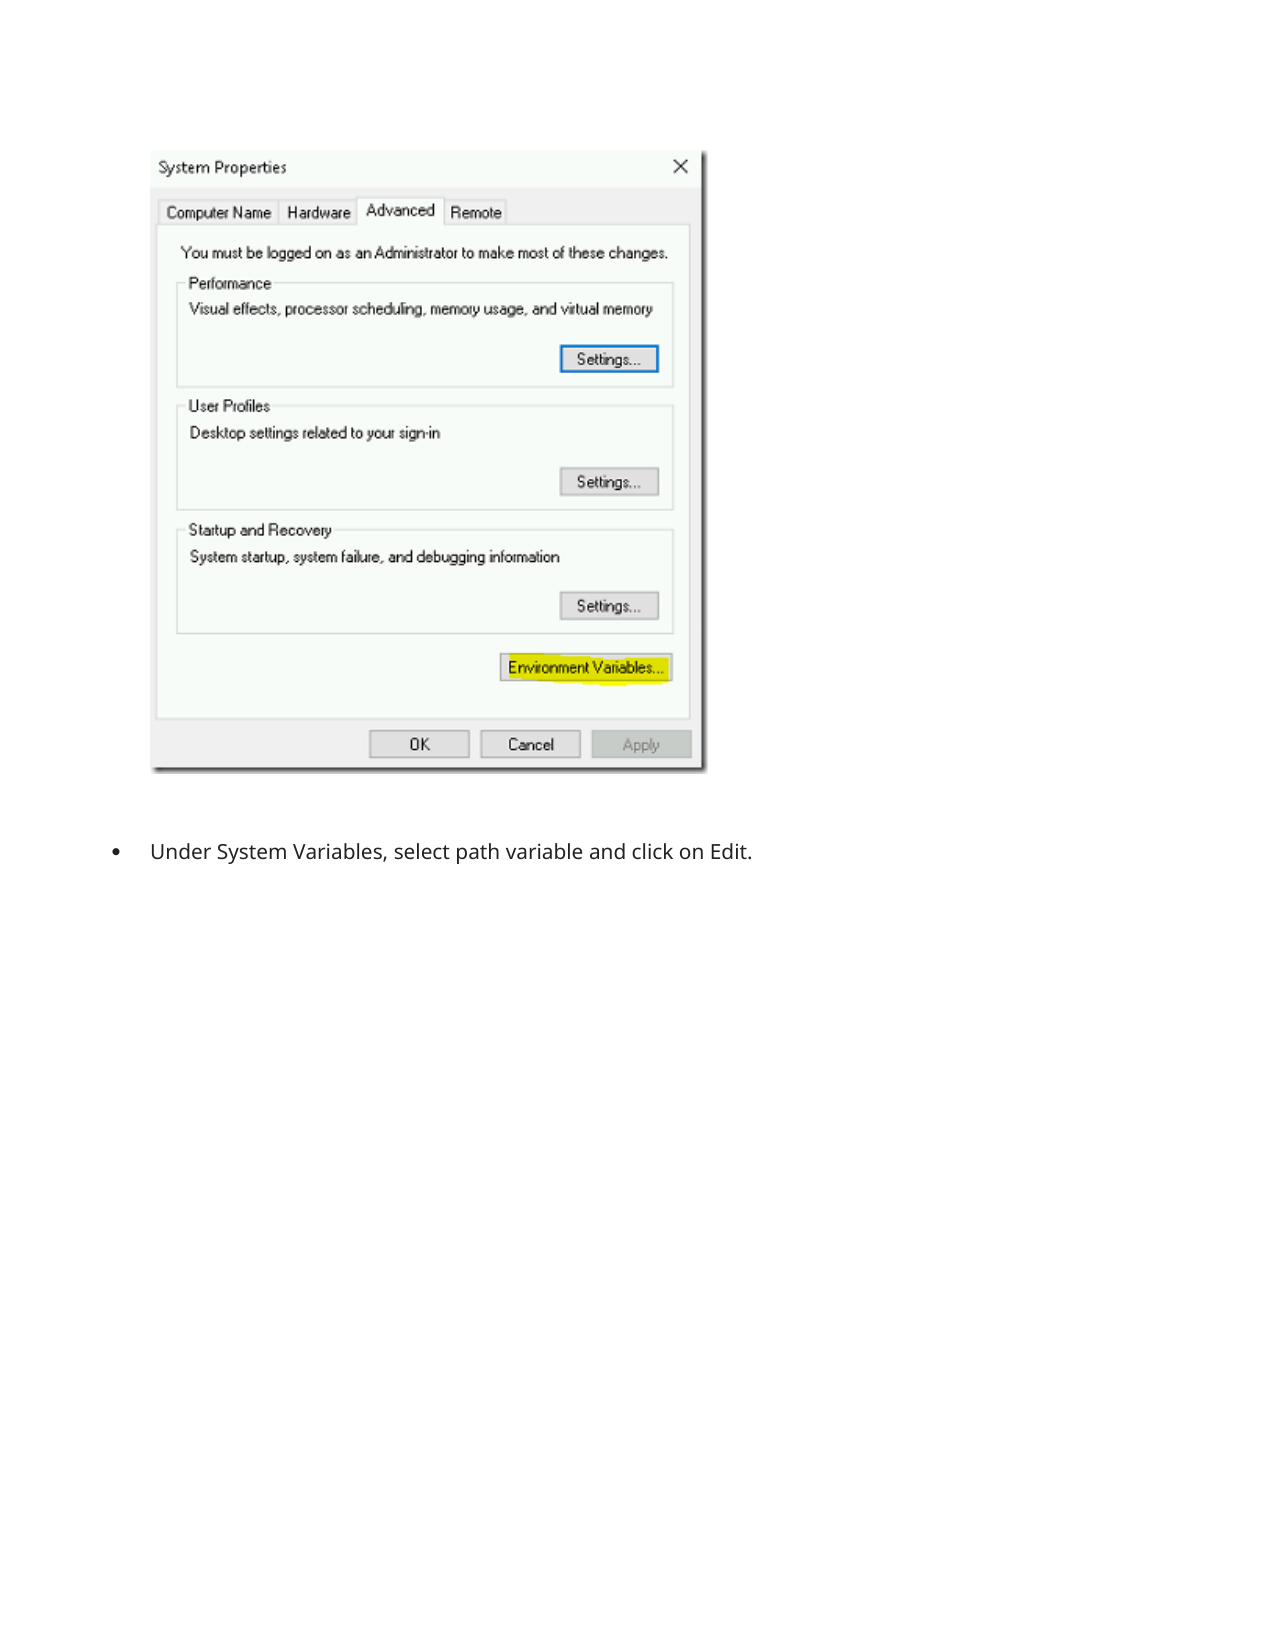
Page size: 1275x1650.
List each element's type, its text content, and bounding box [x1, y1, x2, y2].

picture [150, 150, 708, 774]
list Under System Variables, select path variable and click on Edit. [112, 837, 1125, 866]
